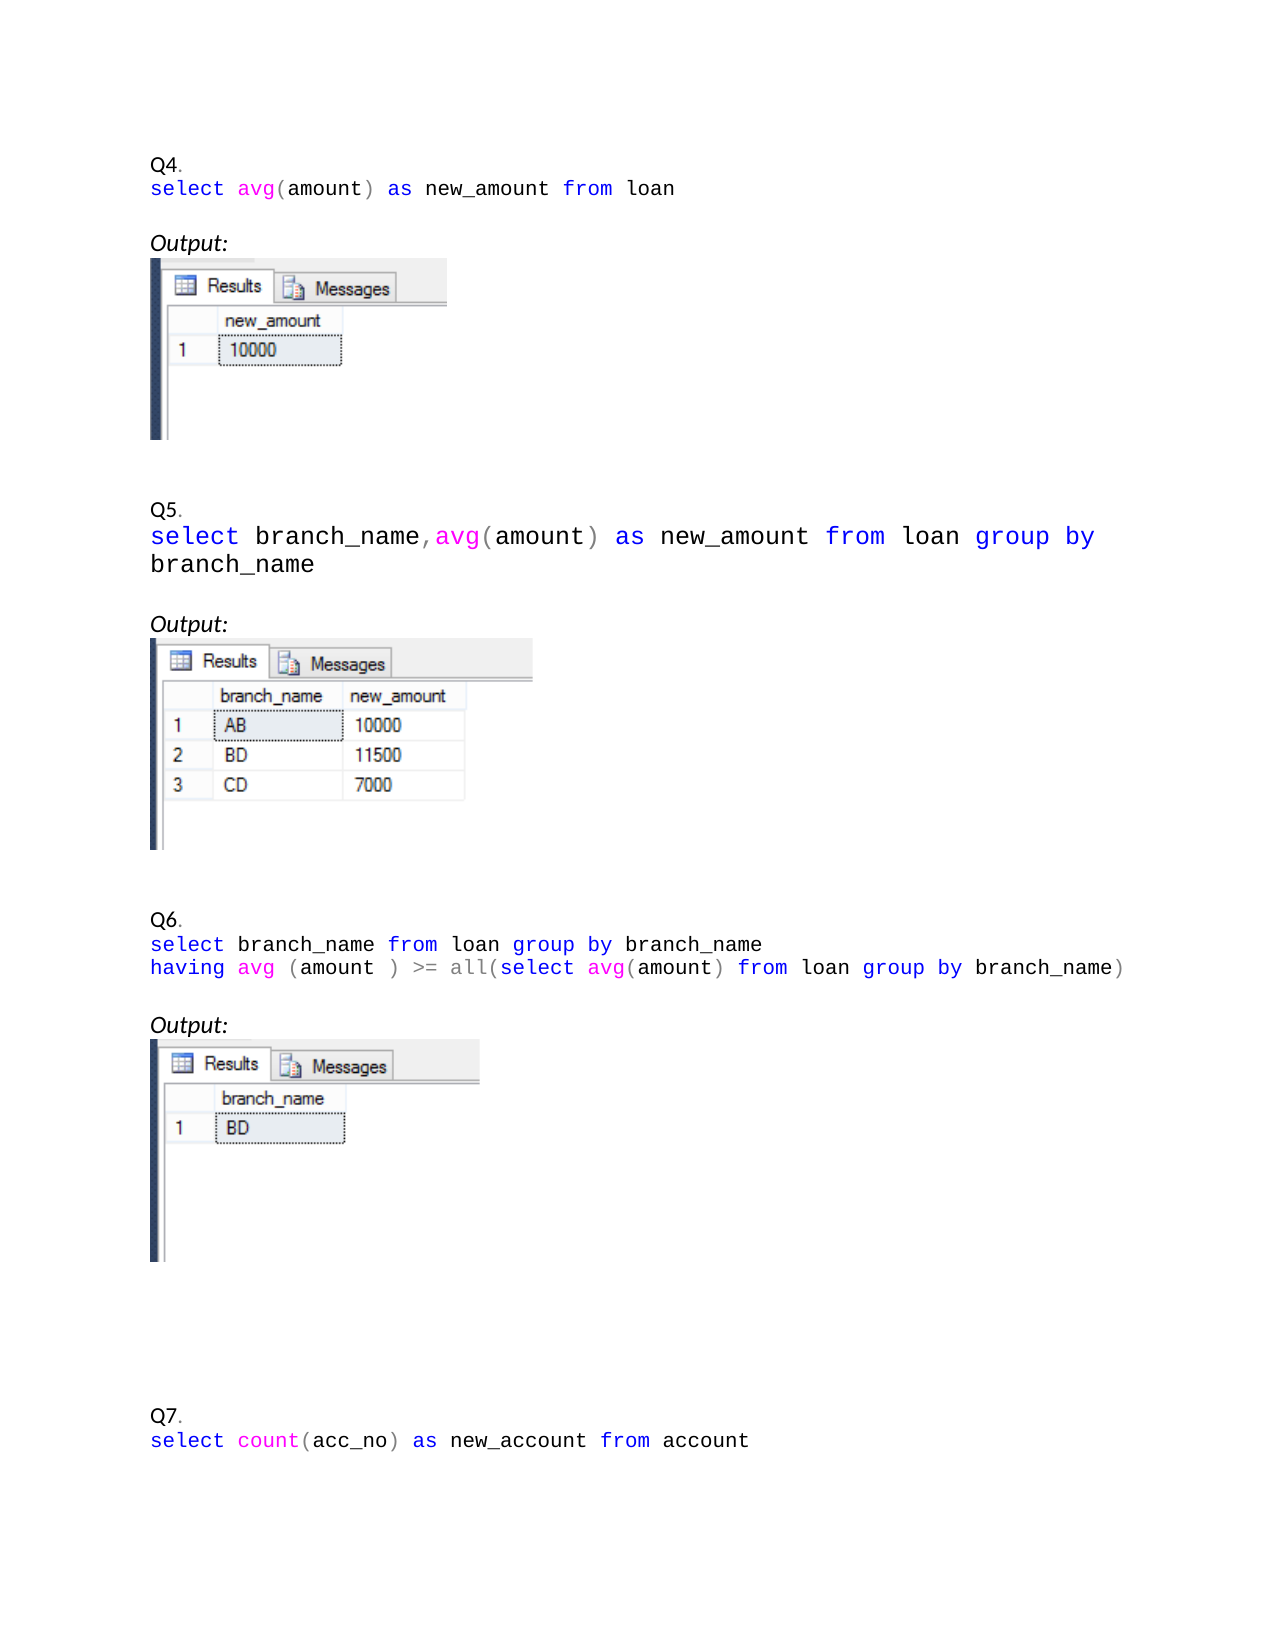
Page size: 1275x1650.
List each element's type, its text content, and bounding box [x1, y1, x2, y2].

text Output: [150, 608, 1125, 639]
text select count(acc_no) as new_account from account [150, 1429, 1125, 1453]
picture [150, 1039, 480, 1262]
text Q5. [150, 495, 1125, 523]
picture [150, 258, 447, 440]
text Q6. [150, 906, 1125, 934]
picture [150, 638, 533, 850]
text Q4. [150, 150, 1125, 178]
text having avg (amount ) >= all(select avg(amount) from loan group by branch_name) [150, 957, 1125, 981]
text select avg(amount) as new_amount from loan [150, 178, 1125, 202]
text Output: [150, 228, 1125, 258]
text select branch_name from loan group by branch_name [150, 934, 1125, 957]
text Output: [150, 1009, 1125, 1039]
text Q7. [150, 1402, 1125, 1429]
text select branch_name,avg(amount) as new_amount from loan group by branch_name [150, 523, 1125, 580]
